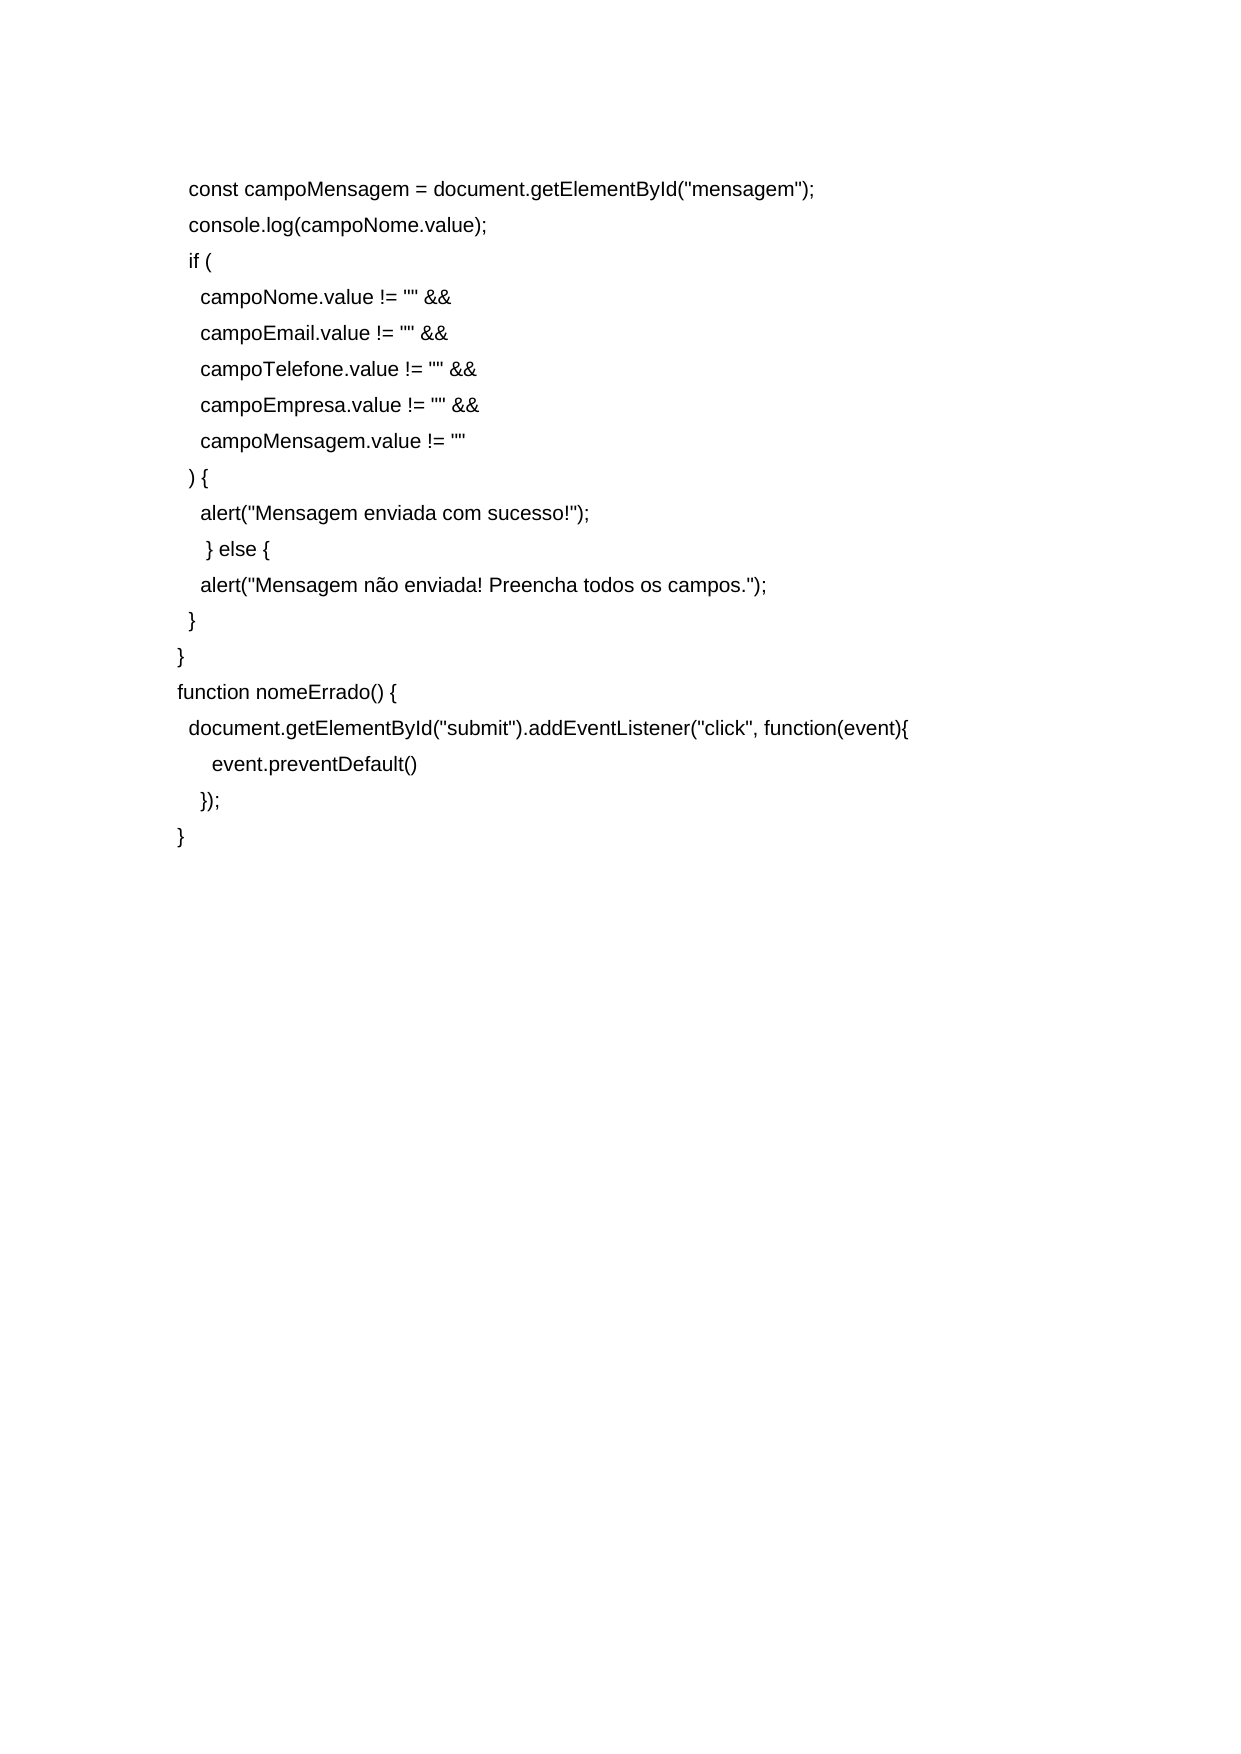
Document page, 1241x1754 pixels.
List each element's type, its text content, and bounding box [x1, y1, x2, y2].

text } else { [177, 536, 1122, 560]
text alert("Mensagem não enviada! Preencha todos os campos."); [177, 572, 1122, 596]
text campoEmail.value != "" && [177, 321, 1122, 345]
text campoNome.value != "" && [177, 285, 1122, 309]
text const campoMensagem = document.getElementById("mensagem"); [177, 177, 1122, 201]
text campoTelefone.value != "" && [177, 357, 1122, 381]
text event.preventDefault() [177, 752, 1122, 776]
text } [177, 824, 1122, 848]
text }); [177, 788, 1122, 812]
text alert("Mensagem enviada com sucesso!"); [177, 501, 1122, 524]
text document.getElementById("submit").addEventListener("click", function(event){ [177, 716, 1122, 740]
text if ( [177, 249, 1122, 273]
text function nomeErrado() { [177, 680, 1122, 704]
text ) { [177, 464, 1122, 488]
text } [177, 608, 1122, 632]
text campoEmpresa.value != "" && [177, 393, 1122, 417]
text console.log(campoNome.value); [177, 213, 1122, 237]
text } [177, 644, 1122, 668]
text campoMensagem.value != "" [177, 429, 1122, 453]
